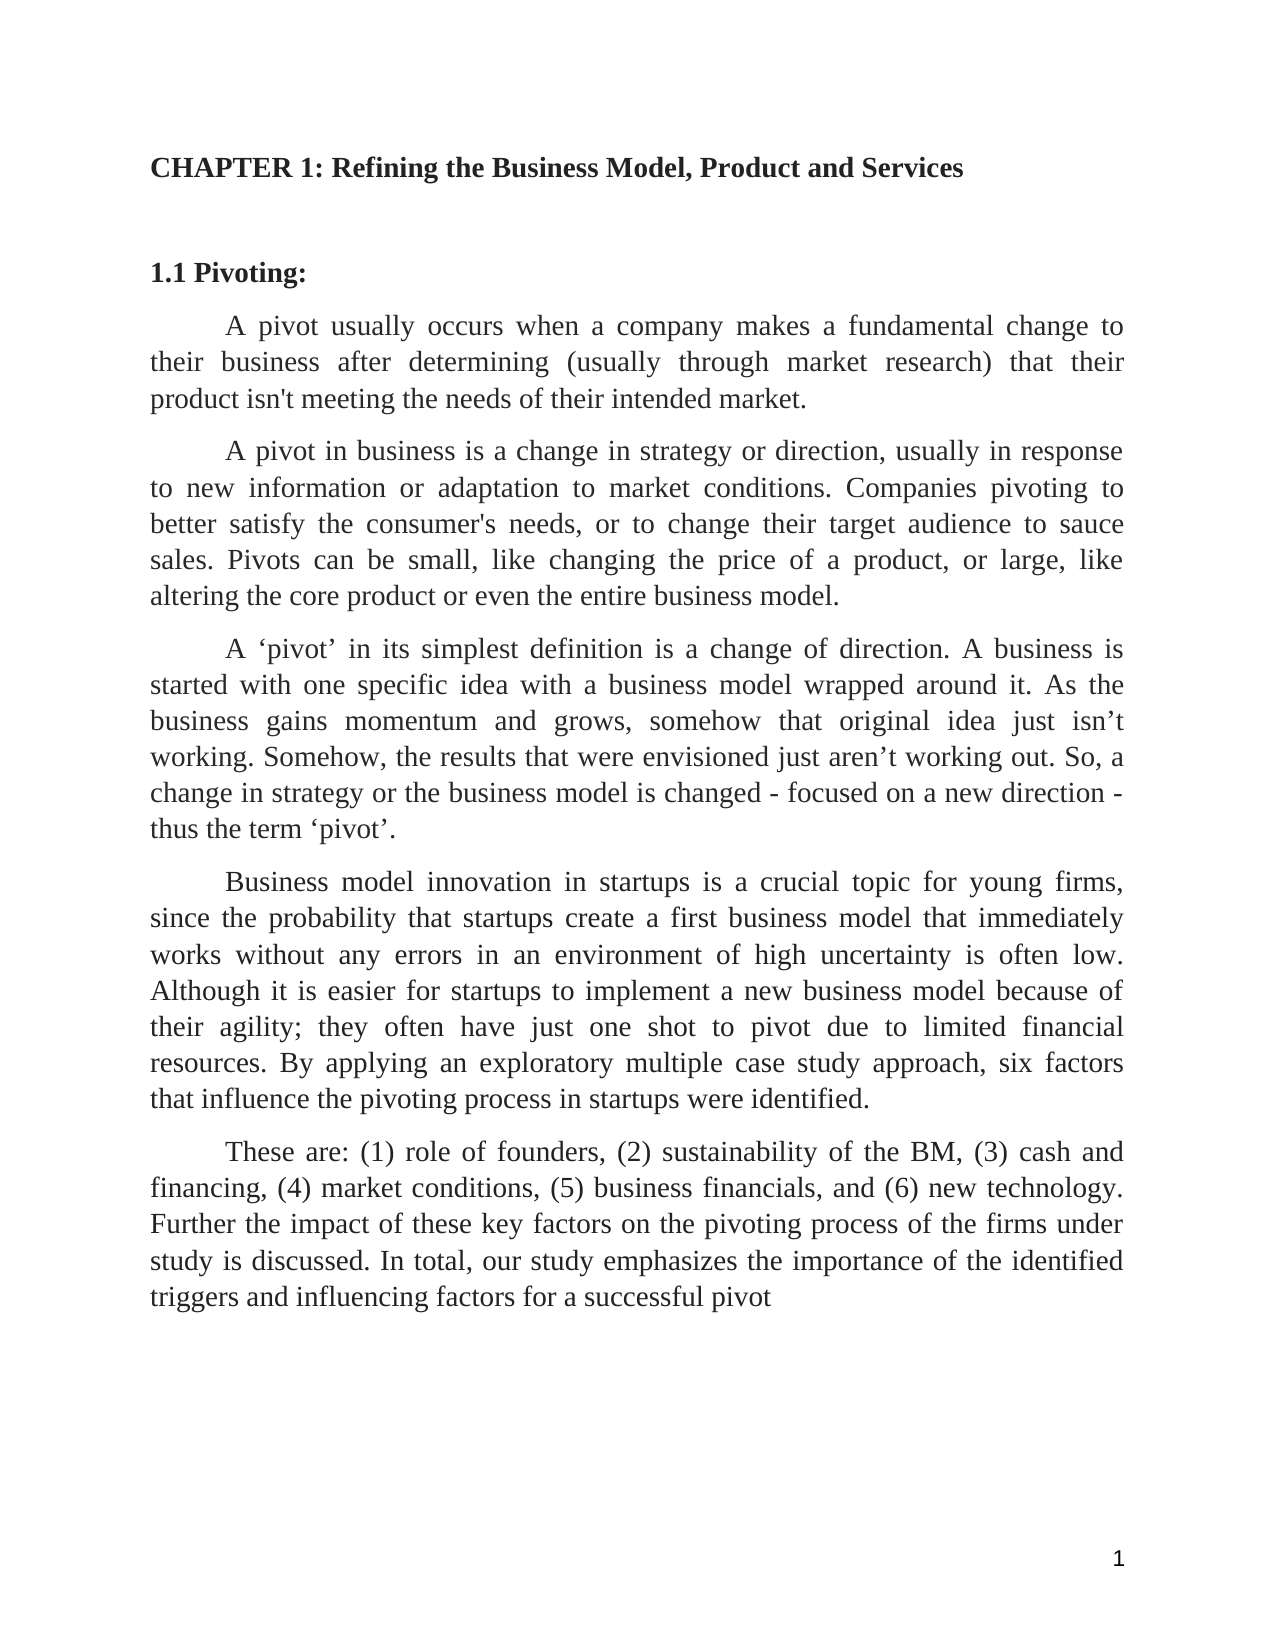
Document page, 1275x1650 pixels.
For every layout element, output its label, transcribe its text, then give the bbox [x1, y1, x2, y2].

text Business model innovation in startups is a crucial topic for young firms, since the probability that startups create a first business model that immediately works without any errors in an environment of high uncertainty is often low. Although it is easier for startups to implement a new business model because of their agility; they often have just one shot to pivot due to limited financial resources. By applying an exploratory multiple case study approach, six factors that influence the pivoting process in startups were identified. [150, 1079, 1125, 1115]
text A pivot usually occurs when a company makes a fundamental change to their business after determining (usually through market research) that their product isn't meeting the needs of their intended market. [150, 308, 1125, 345]
text A pivot usually occurs when a company makes a fundamental change to their business after determining (usually through market research) that their product isn't meeting the needs of their intended market. [150, 378, 1125, 414]
text Business model innovation in startups is a crucial topic for young firms, since the probability that startups create a first business model that immediately works without any errors in an environment of high uncertainty is often low. Although it is easier for startups to implement a new business model because of their agility; they often have just one shot to pivot due to limited financial resources. By applying an exploratory multiple case study approach, six factors that influence the pivoting process in startups were identified. [150, 864, 1125, 901]
text A pivot in business is a change in strategy or direction, usually in response to new information or adaptation to market conditions. Companies pivoting to better satisfy the consumer's needs, or to change their target audience to sauce sales. Pivots can be small, like changing the price of a product, or large, like altering the core product or even the entire business model. [150, 576, 1125, 612]
text A ‘pivot’ in its simplest definition is a change of direction. A business is started with one specific idea with a business model wrapped around it. As the business gains momentum and grows, somehow that original idea just isn’t working. Somehow, the results that were envisioned just aren’t working out. So, a change in strategy or the business model is changed - focused on a new direction - thus the term ‘pivot’. [150, 809, 1125, 845]
text 1.1 Pivoting: [150, 256, 1125, 289]
text These are: (1) role of founders, (2) sustainability of the BM, (3) cash and financing, (4) market conditions, (5) business financials, and (6) new technology. Further the impact of these key factors on the pivoting process of the firms under study is discussed. In total, our study emphasizes the importance of the identified triggers and influencing factors for a successful pivot [150, 1134, 1125, 1170]
text A ‘pivot’ in its simplest definition is a change of direction. A business is started with one specific idea with a business model wrapped around it. As the business gains momentum and grows, somehow that original idea just isn’t working. Somehow, the results that were envisioned just aren’t working out. So, a change in strategy or the business model is changed - focused on a new direction - thus the term ‘pivot’. [150, 631, 1125, 667]
text A pivot in business is a change in strategy or direction, usually in response to new information or adaptation to market conditions. Companies pivoting to better satisfy the consumer's needs, or to change their target audience to sauce sales. Pivots can be small, like changing the price of a product, or large, like altering the core product or even the entire business model. [150, 433, 1125, 470]
text CHAPTER 1: Refining the Business Model, Product and Services [150, 150, 1125, 183]
text These are: (1) role of founders, (2) sustainability of the BM, (3) cash and financing, (4) market conditions, (5) business financials, and (6) new technology. Further the impact of these key factors on the pivoting process of the firms under study is discussed. In total, our study emphasizes the importance of the identified triggers and influencing factors for a successful pivot [150, 1276, 1125, 1312]
